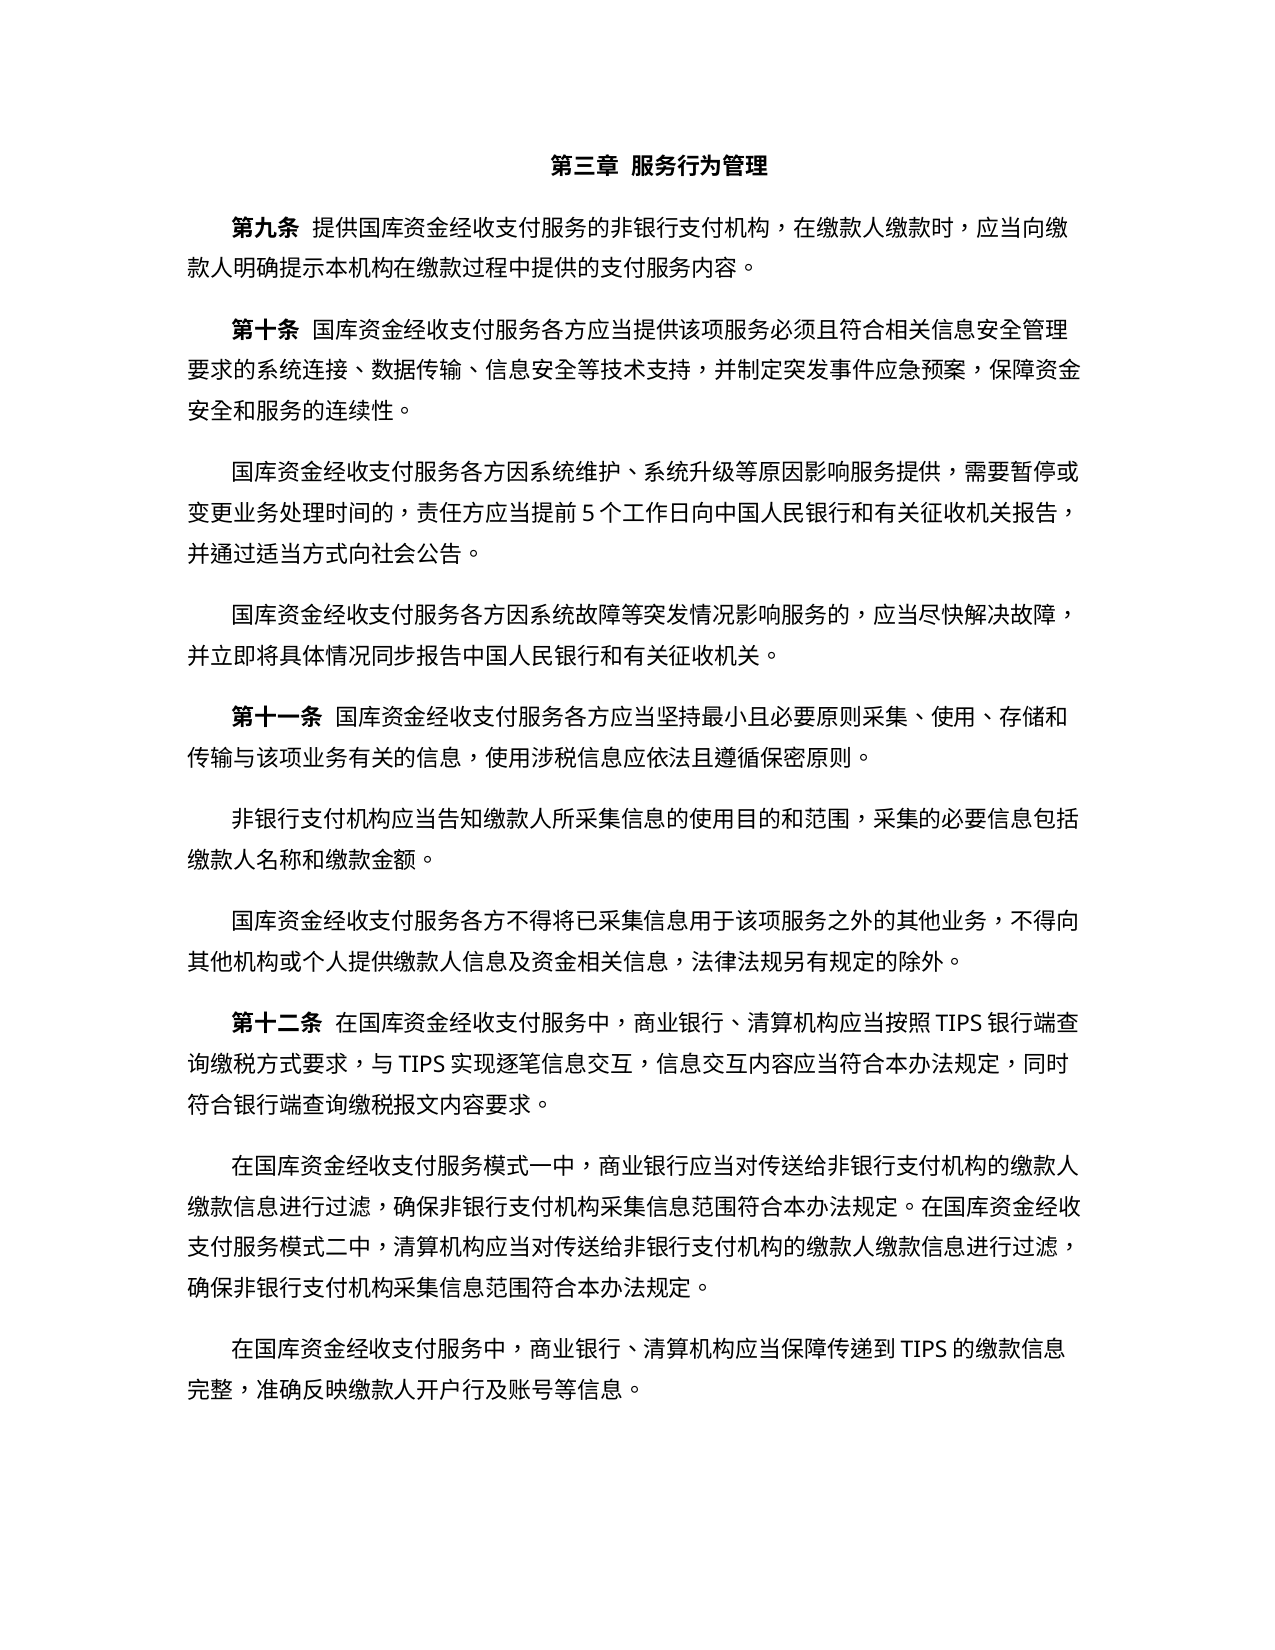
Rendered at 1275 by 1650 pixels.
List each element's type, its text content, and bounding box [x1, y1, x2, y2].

text 在国库资金经收支付服务模式一中，商业银行应当对传送给非银行支付机构的缴款人缴款信息进行过滤，确保非银行支付机构采集信息范围符合本办法规定。在国库资金经收支付服务模式二中，清算机构应当对传送给非银行支付机构的缴款人缴款信息进行过滤，确保非银行支付机构采集信息范围符合本办法规定。 [187, 1150, 1087, 1303]
text 国库资金经收支付服务各方不得将已采集信息用于该项服务之外的其他业务，不得向其他机构或个人提供缴款人信息及资金相关信息，法律法规另有规定的除外。 [187, 905, 1087, 977]
text 国库资金经收支付服务各方因系统故障等突发情况影响服务的，应当尽快解决故障，并立即将具体情况同步报告中国人民银行和有关征收机关。 [187, 599, 1087, 671]
text 第十一条 国库资金经收支付服务各方应当坚持最小且必要原则采集、使用、存储和传输与该项业务有关的信息，使用涉税信息应依法且遵循保密原则。 [187, 701, 1087, 773]
text 国库资金经收支付服务各方因系统维护、系统升级等原因影响服务提供，需要暂停或变更业务处理时间的，责任方应当提前5个工作日向中国人民银行和有关征收机关报告，并通过适当方式向社会公告。 [187, 456, 1087, 569]
text 在国库资金经收支付服务中，商业银行、清算机构应当保障传递到TIPS的缴款信息完整，准确反映缴款人开户行及账号等信息。 [187, 1333, 1087, 1405]
text 第十条 国库资金经收支付服务各方应当提供该项服务必须且符合相关信息安全管理要求的系统连接、数据传输、信息安全等技术支持，并制定突发事件应急预案，保障资金安全和服务的连续性。 [187, 313, 1087, 426]
text 非银行支付机构应当告知缴款人所采集信息的使用目的和范围，采集的必要信息包括缴款人名称和缴款金额。 [187, 803, 1087, 875]
text 第十二条 在国库资金经收支付服务中，商业银行、清算机构应当按照TIPS银行端查询缴税方式要求，与TIPS实现逐笔信息交互，信息交互内容应当符合本办法规定，同时符合银行端查询缴税报文内容要求。 [187, 1007, 1087, 1120]
text 第九条 提供国库资金经收支付服务的非银行支付机构，在缴款人缴款时，应当向缴款人明确提示本机构在缴款过程中提供的支付服务内容。 [187, 211, 1087, 283]
text 第三章 服务行为管理 [187, 150, 1087, 181]
